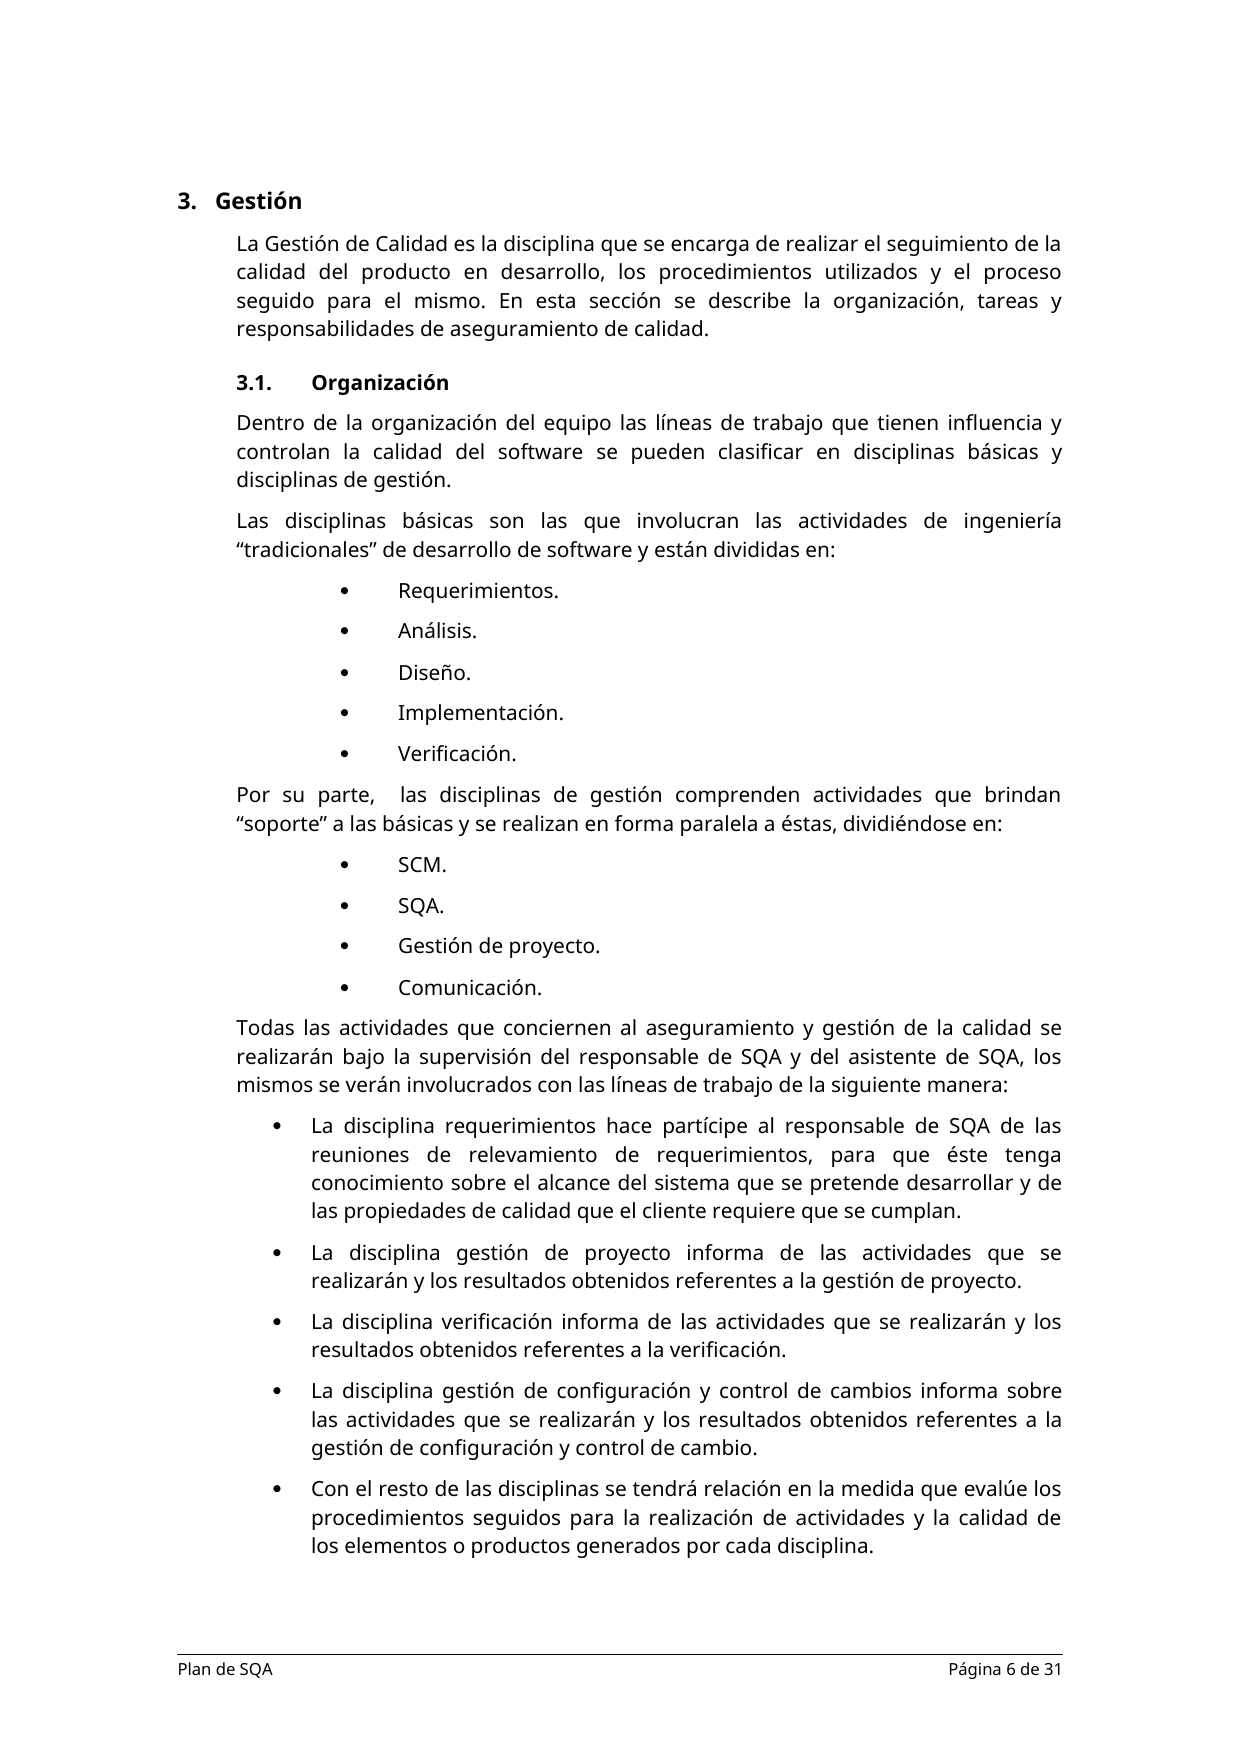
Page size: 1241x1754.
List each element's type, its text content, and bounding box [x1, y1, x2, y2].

text La disciplina gestión de configuración y control de cambios informa sobre las actividades que se realizarán y los resultados obtenidos referentes a la gestión de configuración y control de cambio. [273, 1376, 1063, 1462]
text Implementación. [341, 698, 1063, 727]
text Análisis. [341, 617, 1063, 645]
text Organización [236, 368, 1063, 396]
text Gestión [177, 185, 1063, 216]
text Diseño. [341, 658, 1063, 686]
text SCM. [341, 850, 1063, 878]
text Con el resto de las disciplinas se tendrá relación en la medida que evalúe los procedimientos seguidos para la realización de actividades y la calidad de los elementos o productos generados por cada disciplina. [273, 1474, 1063, 1559]
text Requerimientos. [341, 576, 1063, 604]
text Verificación. [341, 739, 1063, 768]
text La disciplina gestión de proyecto informa de las actividades que se realizarán y los resultados obtenidos referentes a la gestión de proyecto. [273, 1238, 1063, 1294]
text SQA. [341, 891, 1063, 919]
text Por su parte, las disciplinas de gestión comprenden actividades que brindan “soporte” a las básicas y se realizan en forma paralela a éstas, dividiéndose en: [236, 780, 1063, 837]
text Gestión de proyecto. [341, 932, 1063, 960]
text La disciplina requerimientos hace partícipe al responsable de SQA de las reuniones de relevamiento de requerimientos, para que éste tenga conocimiento sobre el alcance del sistema que se pretende desarrollar y de las propiedades de calidad que el cliente requiere que se cumplan. [273, 1111, 1063, 1225]
text La disciplina verificación informa de las actividades que se realizarán y los resultados obtenidos referentes a la verificación. [273, 1307, 1063, 1364]
text Dentro de la organización del equipo las líneas de trabajo que tienen influencia y controlan la calidad del software se pueden clasificar en disciplinas básicas y disciplinas de gestión. [236, 408, 1063, 494]
text La Gestión de Calidad es la disciplina que se encarga de realizar el seguimiento de la calidad del producto en desarrollo, los procedimientos utilizados y el proceso seguido para el mismo. En esta sección se describe la organización, tareas y responsabilidades de aseguramiento de calidad. [236, 229, 1063, 343]
text Comunicación. [341, 973, 1063, 1001]
text Las disciplinas básicas son las que involucran las actividades de ingeniería “tradicionales” de desarrollo de software y están divididas en: [236, 506, 1063, 563]
text Todas las actividades que conciernen al aseguramiento y gestión de la calidad se realizarán bajo la supervisión del responsable de SQA y del asistente de SQA, los mismos se verán involucrados con las líneas de trabajo de la siguiente manera: [236, 1013, 1063, 1099]
